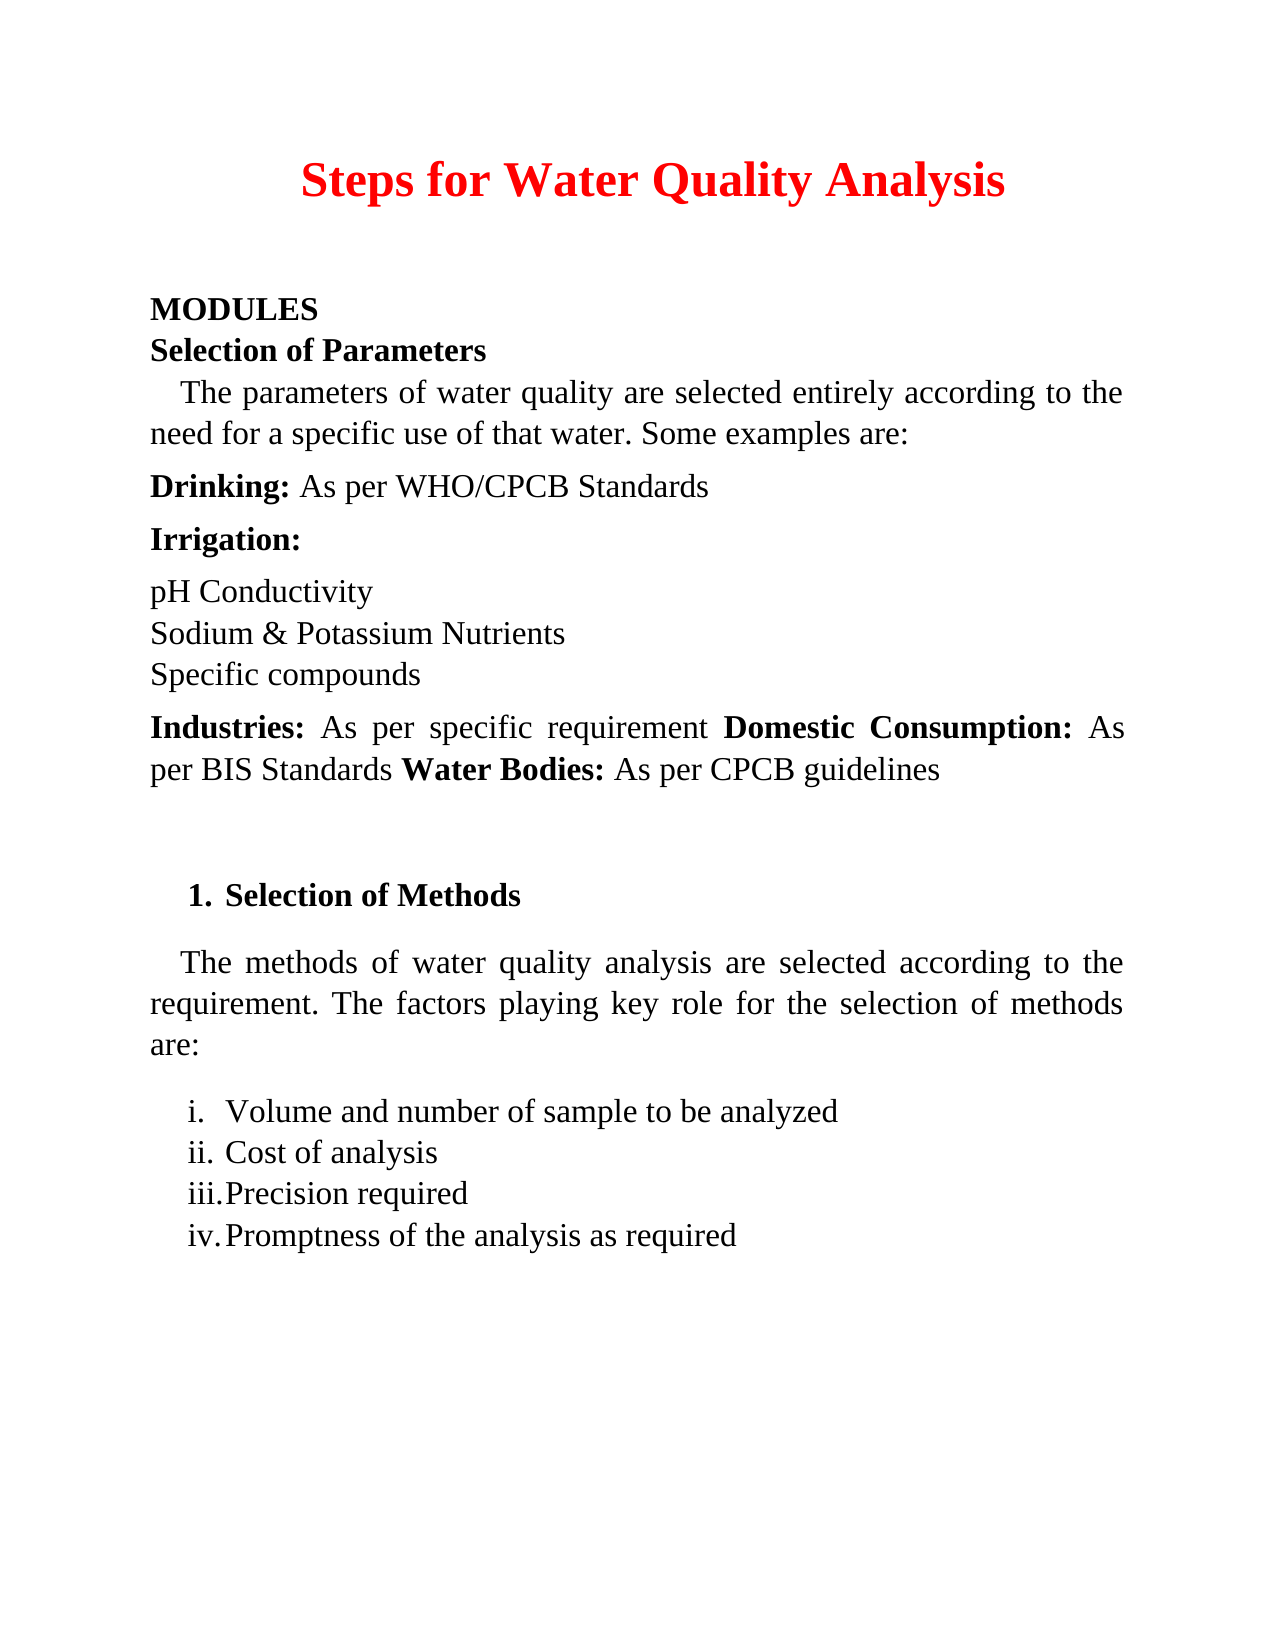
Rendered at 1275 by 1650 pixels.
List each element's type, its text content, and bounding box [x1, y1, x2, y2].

subtitle Irrigation: [150, 519, 1125, 557]
text Drinking: As per WHO/CPCB Standards [150, 466, 1125, 504]
list Promptness of the analysis as required [187, 1215, 1125, 1253]
list Volume and number of sample to be analyzed [187, 1091, 1125, 1129]
text Industries: As per specific requirement Domestic Consumption: As per BIS Standards Water Bodies: As per CPCB guidelines [150, 707, 1125, 787]
text The methods of water quality analysis are selected according to the requirement. The factors playing key role for the selection of methods are: [150, 942, 1125, 1063]
list Selection of Methods [187, 876, 1125, 914]
text Steps for Water Quality Analysis [150, 150, 1125, 207]
text Sodium & Potassium Nutrients [150, 613, 1125, 651]
subtitle MODULES [150, 289, 1125, 327]
list Precision required [187, 1174, 1125, 1212]
subtitle Selection of Parameters [150, 331, 1125, 369]
text pH Conductivity [150, 571, 1125, 610]
text The parameters of water quality are selected entirely according to the need for a specific use of that water. Some examples are: [150, 372, 1125, 452]
list Cost of analysis [187, 1132, 1125, 1171]
text Specific compounds [150, 655, 1125, 693]
